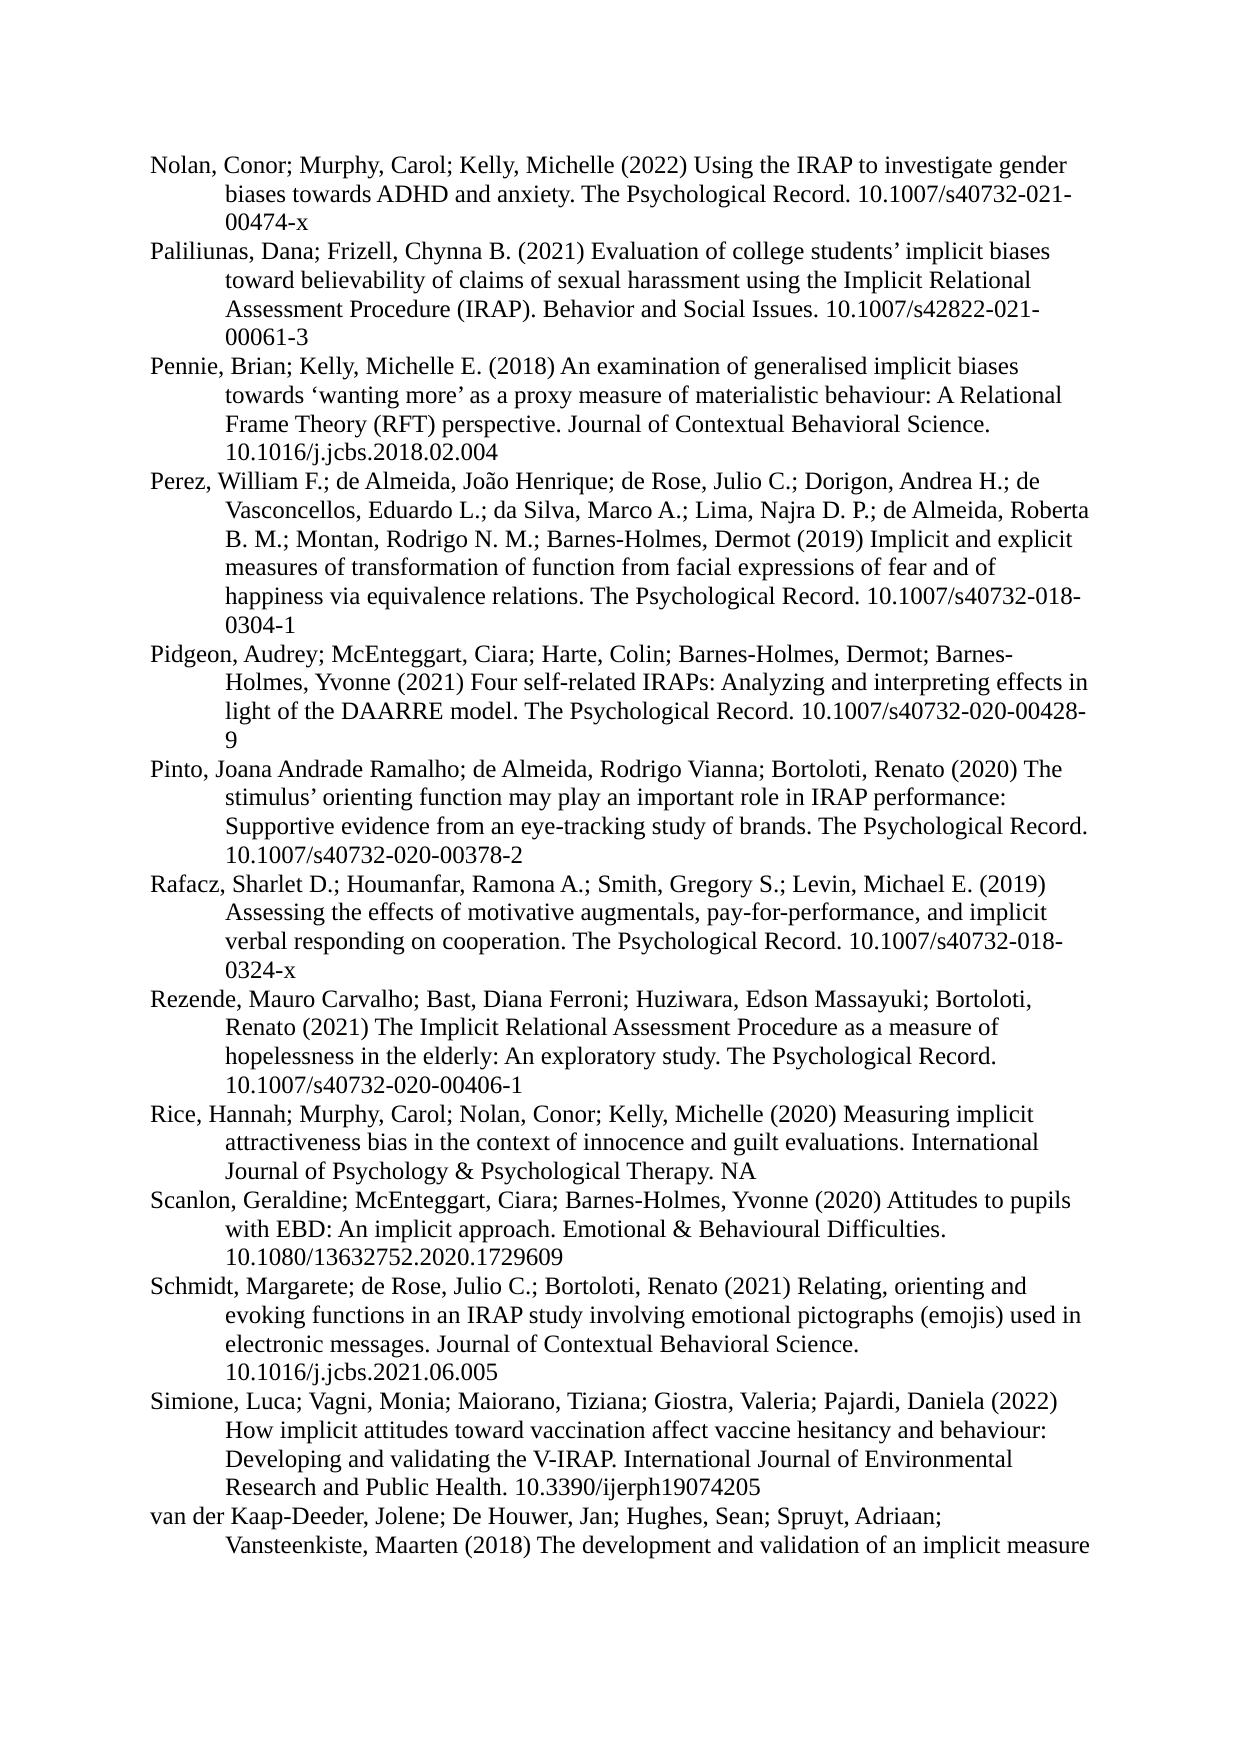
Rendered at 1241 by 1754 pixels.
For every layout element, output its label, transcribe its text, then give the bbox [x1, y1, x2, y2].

text Nolan, Conor; Murphy, Carol; Kelly, Michelle (2022) Using the IRAP to investigate gender biases towards ADHD and anxiety. The Psychological Record. 10.1007/s40732-021-00474-x [150, 150, 1090, 236]
text Simione, Luca; Vagni, Monia; Maiorano, Tiziana; Giostra, Valeria; Pajardi, Daniela (2022) How implicit attitudes toward vaccination affect vaccine hesitancy and behaviour: Developing and validating the V-IRAP. International Journal of Environmental Research and Public Health. 10.3390/ijerph19074205 [150, 1386, 1090, 1501]
text Rafacz, Sharlet D.; Houmanfar, Ramona A.; Smith, Gregory S.; Levin, Michael E. (2019) Assessing the effects of motivative augmentals, pay-for-performance, and implicit verbal responding on cooperation. The Psychological Record. 10.1007/s40732-018-0324-x [150, 869, 1090, 984]
text Pinto, Joana Andrade Ramalho; de Almeida, Rodrigo Vianna; Bortoloti, Renato (2020) The stimulus’ orienting function may play an important role in IRAP performance: Supportive evidence from an eye-tracking study of brands. The Psychological Record. 10.1007/s40732-020-00378-2 [150, 754, 1090, 869]
text Rice, Hannah; Murphy, Carol; Nolan, Conor; Kelly, Michelle (2020) Measuring implicit attractiveness bias in the context of innocence and guilt evaluations. International Journal of Psychology & Psychological Therapy. NA [150, 1099, 1090, 1185]
text Rezende, Mauro Carvalho; Bast, Diana Ferroni; Huziwara, Edson Massayuki; Bortoloti, Renato (2021) The Implicit Relational Assessment Procedure as a measure of hopelessness in the elderly: An exploratory study. The Psychological Record. 10.1007/s40732-020-00406-1 [150, 984, 1090, 1099]
text Pennie, Brian; Kelly, Michelle E. (2018) An examination of generalised implicit biases towards ‘wanting more’ as a proxy measure of materialistic behaviour: A Relational Frame Theory (RFT) perspective. Journal of Contextual Behavioral Science. 10.1016/j.jcbs.2018.02.004 [150, 351, 1090, 466]
text Scanlon, Geraldine; McEnteggart, Ciara; Barnes-Holmes, Yvonne (2020) Attitudes to pupils with EBD: An implicit approach. Emotional & Behavioural Difficulties. 10.1080/13632752.2020.1729609 [150, 1185, 1090, 1271]
text Perez, William F.; de Almeida, João Henrique; de Rose, Julio C.; Dorigon, Andrea H.; de Vasconcellos, Eduardo L.; da Silva, Marco A.; Lima, Najra D. P.; de Almeida, Roberta B. M.; Montan, Rodrigo N. M.; Barnes-Holmes, Dermot (2019) Implicit and explicit measures of transformation of function from facial expressions of fear and of happiness via equivalence relations. The Psychological Record. 10.1007/s40732-018-0304-1 [150, 466, 1090, 639]
text Paliliunas, Dana; Frizell, Chynna B. (2021) Evaluation of college students’ implicit biases toward believability of claims of sexual harassment using the Implicit Relational Assessment Procedure (IRAP). Behavior and Social Issues. 10.1007/s42822-021-00061-3 [150, 236, 1090, 351]
text Schmidt, Margarete; de Rose, Julio C.; Bortoloti, Renato (2021) Relating, orienting and evoking functions in an IRAP study involving emotional pictographs (emojis) used in electronic messages. Journal of Contextual Behavioral Science. 10.1016/j.jcbs.2021.06.005 [150, 1271, 1090, 1386]
text Pidgeon, Audrey; McEnteggart, Ciara; Harte, Colin; Barnes-Holmes, Dermot; Barnes-Holmes, Yvonne (2021) Four self-related IRAPs: Analyzing and interpreting effects in light of the DAARRE model. The Psychological Record. 10.1007/s40732-020-00428-9 [150, 639, 1090, 754]
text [150, 1501, 1090, 1559]
